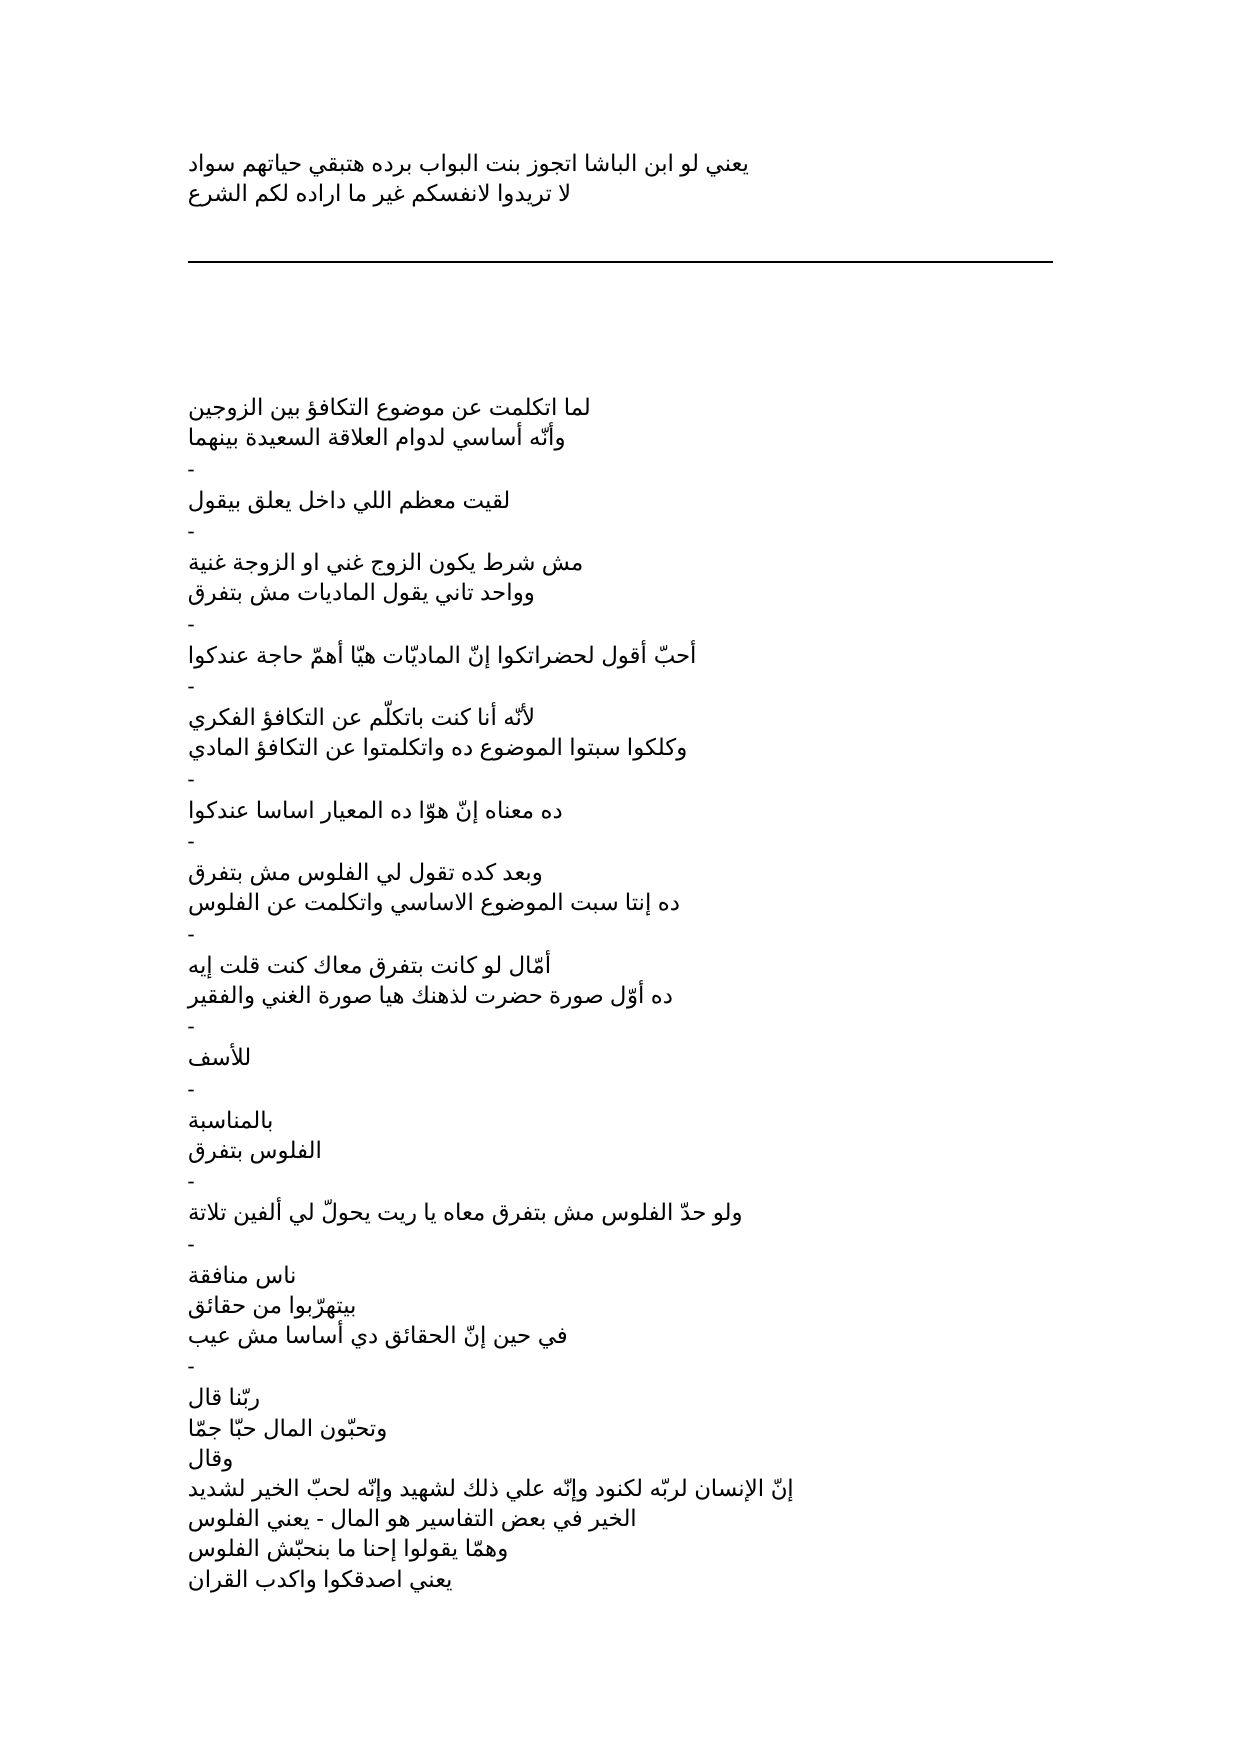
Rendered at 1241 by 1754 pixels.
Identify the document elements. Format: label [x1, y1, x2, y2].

text [187, 394, 1053, 1592]
text [187, 150, 1053, 207]
